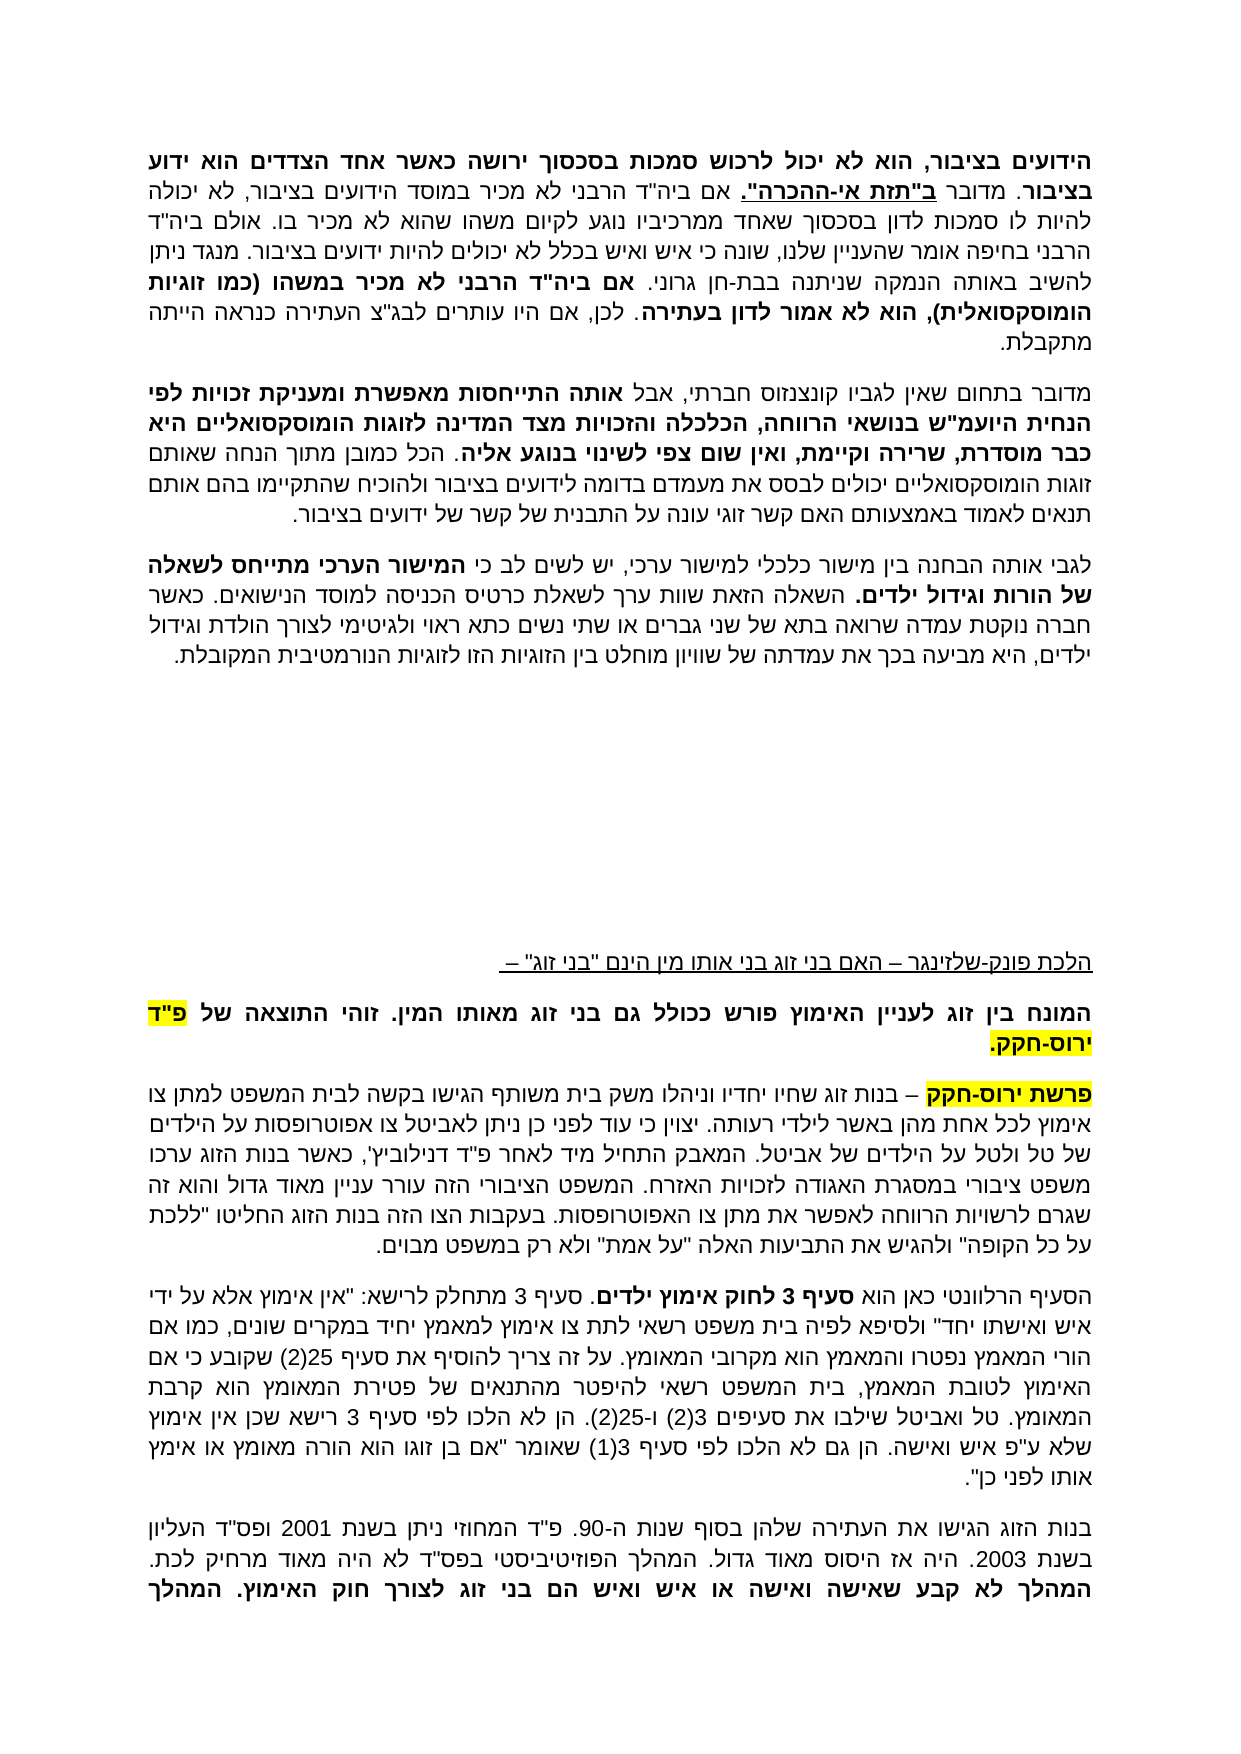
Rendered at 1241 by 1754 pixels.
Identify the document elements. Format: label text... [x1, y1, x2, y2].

text מדובר בתחום שאין לגביו קונצנזוס חברתי, אבל אותה התייחסות מאפשרת ומעניקת זכויות לפי הנחית היועמ"ש בנושאי הרווחה, הכלכלה והזכויות מצד המדינה לזוגות הומוסקסואליים היא כבר מוסדרת, שרירה וקיימת, ואין שום צפי לשינוי בנוגע אליה. הכל כמובן מתוך הנחה שאותם זוגות הומוסקסואליים יכולים לבסס את מעמדם בדומה לידועים בציבור ולהוכיח שהתקיימו בהם אותם תנאים לאמוד באמצעותם האם קשר זוגי עונה על התבנית של קשר של ידועים בציבור. [148, 380, 1092, 527]
text המונח בין זוג לעניין האימוץ פורש ככולל גם בני זוג מאותו המין. זוהי התוצאה של פ"ד ירוס-חקק. [148, 1000, 1092, 1056]
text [148, 1515, 1092, 1602]
text פרשת ירוס-חקק – בנות זוג שחיו יחדיו וניהלו משק בית משותף הגישו בקשה לבית המשפט למתן צו אימוץ לכל אחת מהן באשר לילדי רעותה. יצוין כי עוד לפני כן ניתן לאביטל צו אפוטרופסות על הילדים של טל ולטל על הילדים של אביטל. המאבק התחיל מיד לאחר פ"ד דנילוביץ', כאשר בנות הזוג ערכו משפט ציבורי במסגרת האגודה לזכויות האזרח. המשפט הציבורי הזה עורר עניין מאוד גדול והוא זה שגרם לרשויות הרווחה לאפשר את מתן צו האפוטרופסות. בעקבות הצו הזה בנות הזוג החליטו "ללכת על כל הקופה" ולהגיש את התביעות האלה "על אמת" ולא רק במשפט מבוים. [148, 1081, 1092, 1258]
text לגבי אותה הבחנה בין מישור כלכלי למישור ערכי, יש לשים לב כי המישור הערכי מתייחס לשאלה של הורות וגידול ילדים. השאלה הזאת שוות ערך לשאלת כרטיס הכניסה למוסד הנישואים. כאשר חברה נוקטת עמדה שרואה בתא של שני גברים או שתי נשים כתא ראוי ולגיטימי לצורך הולדת וגידול ילדים, היא מביעה בכך את עמדתה של שוויון מוחלט בין הזוגיות הזו לזוגיות הנורמטיבית המקובלת. [148, 552, 1092, 669]
text הסעיף הרלוונטי כאן הוא סעיף 3 לחוק אימוץ ילדים. סעיף 3 מתחלק לרישא: "אין אימוץ אלא על ידי איש ואישתו יחד" ולסיפא לפיה בית משפט רשאי לתת צו אימוץ למאמץ יחיד במקרים שונים, כמו אם הורי המאמץ נפטרו והמאמץ הוא מקרובי המאומץ. על זה צריך להוסיף את סעיף 25(2) שקובע כי אם האימוץ לטובת המאמץ, בית המשפט רשאי להיפטר מהתנאים של פטירת המאומץ הוא קרבת המאומץ. טל ואביטל שילבו את סעיפים 3(2) ו-25(2). הן לא הלכו לפי סעיף 3 רישא שכן אין אימוץ שלא ע"פ איש ואישה. הן גם לא הלכו לפי סעיף 3(1) שאומר "אם בן זוגו הוא הורה מאומץ או אימץ אותו לפני כן". [148, 1283, 1092, 1491]
text הלכת פונק-שלזינגר – האם בני זוג בני אותו מין הינם "בני זוג" – [148, 949, 1092, 975]
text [148, 148, 1092, 355]
